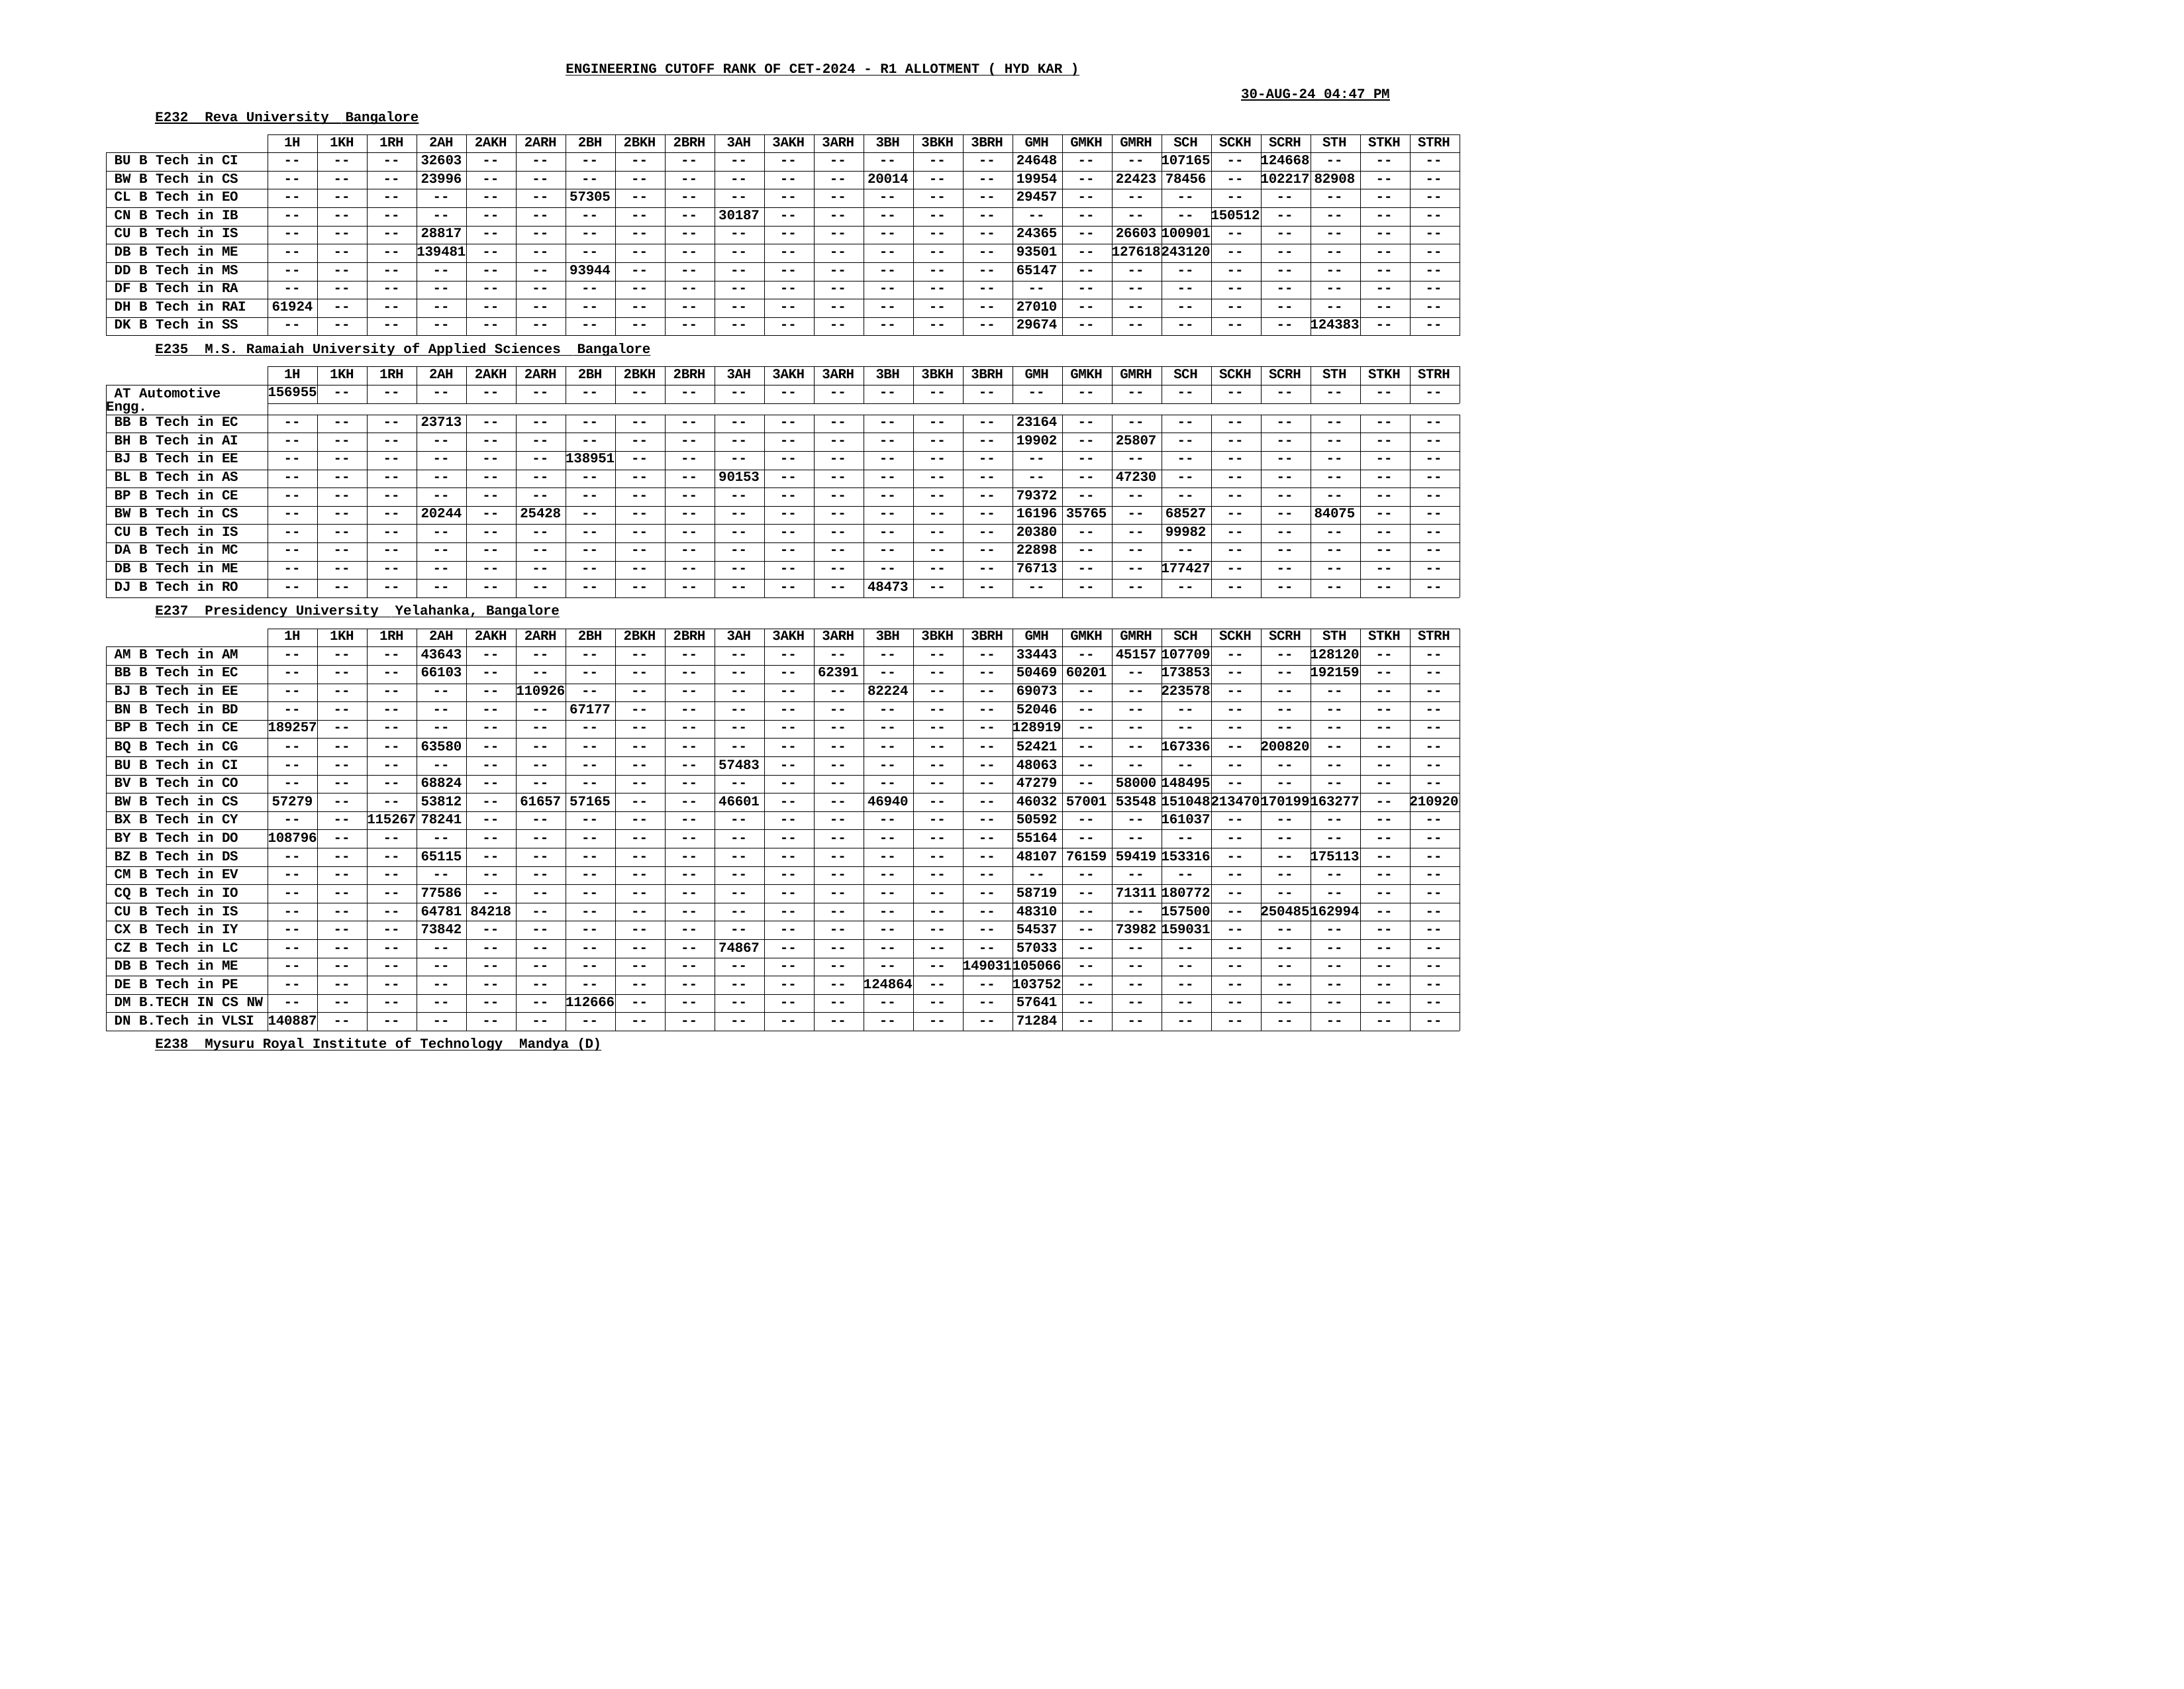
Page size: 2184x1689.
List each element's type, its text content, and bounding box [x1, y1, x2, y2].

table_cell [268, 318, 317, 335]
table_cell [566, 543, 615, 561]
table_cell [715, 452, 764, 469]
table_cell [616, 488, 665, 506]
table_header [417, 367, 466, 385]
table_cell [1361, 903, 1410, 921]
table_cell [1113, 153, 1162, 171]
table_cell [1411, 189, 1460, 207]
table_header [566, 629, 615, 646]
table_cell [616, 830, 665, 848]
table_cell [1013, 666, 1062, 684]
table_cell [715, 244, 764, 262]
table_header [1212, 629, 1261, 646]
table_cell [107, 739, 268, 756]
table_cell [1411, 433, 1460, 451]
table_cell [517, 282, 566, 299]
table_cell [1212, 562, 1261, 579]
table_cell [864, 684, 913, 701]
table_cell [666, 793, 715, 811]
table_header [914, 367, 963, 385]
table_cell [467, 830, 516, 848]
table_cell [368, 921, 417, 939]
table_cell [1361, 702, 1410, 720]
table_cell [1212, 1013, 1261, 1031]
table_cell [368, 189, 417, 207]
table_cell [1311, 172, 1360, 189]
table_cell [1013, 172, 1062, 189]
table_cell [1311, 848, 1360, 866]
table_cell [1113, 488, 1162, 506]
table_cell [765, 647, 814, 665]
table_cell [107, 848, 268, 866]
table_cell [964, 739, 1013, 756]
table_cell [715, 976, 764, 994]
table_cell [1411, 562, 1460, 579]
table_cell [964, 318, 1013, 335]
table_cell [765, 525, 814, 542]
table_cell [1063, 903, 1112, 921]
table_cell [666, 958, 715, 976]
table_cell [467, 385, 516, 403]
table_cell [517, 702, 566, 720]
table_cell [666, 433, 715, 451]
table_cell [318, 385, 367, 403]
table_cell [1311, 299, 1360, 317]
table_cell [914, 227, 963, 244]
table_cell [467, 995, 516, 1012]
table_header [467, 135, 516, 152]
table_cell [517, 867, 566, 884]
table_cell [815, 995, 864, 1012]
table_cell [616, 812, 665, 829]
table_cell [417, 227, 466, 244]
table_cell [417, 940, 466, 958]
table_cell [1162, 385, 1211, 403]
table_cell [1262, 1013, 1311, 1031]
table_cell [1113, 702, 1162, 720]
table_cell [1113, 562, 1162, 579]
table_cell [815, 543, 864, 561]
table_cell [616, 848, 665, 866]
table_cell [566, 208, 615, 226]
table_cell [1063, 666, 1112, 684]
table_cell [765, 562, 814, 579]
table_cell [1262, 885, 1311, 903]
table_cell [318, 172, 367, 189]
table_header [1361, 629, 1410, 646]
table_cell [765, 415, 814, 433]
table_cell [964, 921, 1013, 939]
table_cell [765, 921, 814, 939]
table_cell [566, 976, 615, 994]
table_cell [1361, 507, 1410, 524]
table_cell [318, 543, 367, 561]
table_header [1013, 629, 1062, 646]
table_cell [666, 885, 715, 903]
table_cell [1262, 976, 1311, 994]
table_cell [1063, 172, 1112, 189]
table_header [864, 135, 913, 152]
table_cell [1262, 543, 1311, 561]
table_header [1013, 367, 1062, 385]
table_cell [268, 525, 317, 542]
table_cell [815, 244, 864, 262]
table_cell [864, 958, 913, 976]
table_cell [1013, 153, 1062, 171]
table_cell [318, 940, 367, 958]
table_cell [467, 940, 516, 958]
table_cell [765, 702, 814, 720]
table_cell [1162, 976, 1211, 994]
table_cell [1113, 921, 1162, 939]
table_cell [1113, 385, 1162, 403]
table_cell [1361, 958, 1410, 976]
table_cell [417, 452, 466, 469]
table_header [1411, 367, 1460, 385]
text E232 Reva University Bangalore [155, 110, 1861, 125]
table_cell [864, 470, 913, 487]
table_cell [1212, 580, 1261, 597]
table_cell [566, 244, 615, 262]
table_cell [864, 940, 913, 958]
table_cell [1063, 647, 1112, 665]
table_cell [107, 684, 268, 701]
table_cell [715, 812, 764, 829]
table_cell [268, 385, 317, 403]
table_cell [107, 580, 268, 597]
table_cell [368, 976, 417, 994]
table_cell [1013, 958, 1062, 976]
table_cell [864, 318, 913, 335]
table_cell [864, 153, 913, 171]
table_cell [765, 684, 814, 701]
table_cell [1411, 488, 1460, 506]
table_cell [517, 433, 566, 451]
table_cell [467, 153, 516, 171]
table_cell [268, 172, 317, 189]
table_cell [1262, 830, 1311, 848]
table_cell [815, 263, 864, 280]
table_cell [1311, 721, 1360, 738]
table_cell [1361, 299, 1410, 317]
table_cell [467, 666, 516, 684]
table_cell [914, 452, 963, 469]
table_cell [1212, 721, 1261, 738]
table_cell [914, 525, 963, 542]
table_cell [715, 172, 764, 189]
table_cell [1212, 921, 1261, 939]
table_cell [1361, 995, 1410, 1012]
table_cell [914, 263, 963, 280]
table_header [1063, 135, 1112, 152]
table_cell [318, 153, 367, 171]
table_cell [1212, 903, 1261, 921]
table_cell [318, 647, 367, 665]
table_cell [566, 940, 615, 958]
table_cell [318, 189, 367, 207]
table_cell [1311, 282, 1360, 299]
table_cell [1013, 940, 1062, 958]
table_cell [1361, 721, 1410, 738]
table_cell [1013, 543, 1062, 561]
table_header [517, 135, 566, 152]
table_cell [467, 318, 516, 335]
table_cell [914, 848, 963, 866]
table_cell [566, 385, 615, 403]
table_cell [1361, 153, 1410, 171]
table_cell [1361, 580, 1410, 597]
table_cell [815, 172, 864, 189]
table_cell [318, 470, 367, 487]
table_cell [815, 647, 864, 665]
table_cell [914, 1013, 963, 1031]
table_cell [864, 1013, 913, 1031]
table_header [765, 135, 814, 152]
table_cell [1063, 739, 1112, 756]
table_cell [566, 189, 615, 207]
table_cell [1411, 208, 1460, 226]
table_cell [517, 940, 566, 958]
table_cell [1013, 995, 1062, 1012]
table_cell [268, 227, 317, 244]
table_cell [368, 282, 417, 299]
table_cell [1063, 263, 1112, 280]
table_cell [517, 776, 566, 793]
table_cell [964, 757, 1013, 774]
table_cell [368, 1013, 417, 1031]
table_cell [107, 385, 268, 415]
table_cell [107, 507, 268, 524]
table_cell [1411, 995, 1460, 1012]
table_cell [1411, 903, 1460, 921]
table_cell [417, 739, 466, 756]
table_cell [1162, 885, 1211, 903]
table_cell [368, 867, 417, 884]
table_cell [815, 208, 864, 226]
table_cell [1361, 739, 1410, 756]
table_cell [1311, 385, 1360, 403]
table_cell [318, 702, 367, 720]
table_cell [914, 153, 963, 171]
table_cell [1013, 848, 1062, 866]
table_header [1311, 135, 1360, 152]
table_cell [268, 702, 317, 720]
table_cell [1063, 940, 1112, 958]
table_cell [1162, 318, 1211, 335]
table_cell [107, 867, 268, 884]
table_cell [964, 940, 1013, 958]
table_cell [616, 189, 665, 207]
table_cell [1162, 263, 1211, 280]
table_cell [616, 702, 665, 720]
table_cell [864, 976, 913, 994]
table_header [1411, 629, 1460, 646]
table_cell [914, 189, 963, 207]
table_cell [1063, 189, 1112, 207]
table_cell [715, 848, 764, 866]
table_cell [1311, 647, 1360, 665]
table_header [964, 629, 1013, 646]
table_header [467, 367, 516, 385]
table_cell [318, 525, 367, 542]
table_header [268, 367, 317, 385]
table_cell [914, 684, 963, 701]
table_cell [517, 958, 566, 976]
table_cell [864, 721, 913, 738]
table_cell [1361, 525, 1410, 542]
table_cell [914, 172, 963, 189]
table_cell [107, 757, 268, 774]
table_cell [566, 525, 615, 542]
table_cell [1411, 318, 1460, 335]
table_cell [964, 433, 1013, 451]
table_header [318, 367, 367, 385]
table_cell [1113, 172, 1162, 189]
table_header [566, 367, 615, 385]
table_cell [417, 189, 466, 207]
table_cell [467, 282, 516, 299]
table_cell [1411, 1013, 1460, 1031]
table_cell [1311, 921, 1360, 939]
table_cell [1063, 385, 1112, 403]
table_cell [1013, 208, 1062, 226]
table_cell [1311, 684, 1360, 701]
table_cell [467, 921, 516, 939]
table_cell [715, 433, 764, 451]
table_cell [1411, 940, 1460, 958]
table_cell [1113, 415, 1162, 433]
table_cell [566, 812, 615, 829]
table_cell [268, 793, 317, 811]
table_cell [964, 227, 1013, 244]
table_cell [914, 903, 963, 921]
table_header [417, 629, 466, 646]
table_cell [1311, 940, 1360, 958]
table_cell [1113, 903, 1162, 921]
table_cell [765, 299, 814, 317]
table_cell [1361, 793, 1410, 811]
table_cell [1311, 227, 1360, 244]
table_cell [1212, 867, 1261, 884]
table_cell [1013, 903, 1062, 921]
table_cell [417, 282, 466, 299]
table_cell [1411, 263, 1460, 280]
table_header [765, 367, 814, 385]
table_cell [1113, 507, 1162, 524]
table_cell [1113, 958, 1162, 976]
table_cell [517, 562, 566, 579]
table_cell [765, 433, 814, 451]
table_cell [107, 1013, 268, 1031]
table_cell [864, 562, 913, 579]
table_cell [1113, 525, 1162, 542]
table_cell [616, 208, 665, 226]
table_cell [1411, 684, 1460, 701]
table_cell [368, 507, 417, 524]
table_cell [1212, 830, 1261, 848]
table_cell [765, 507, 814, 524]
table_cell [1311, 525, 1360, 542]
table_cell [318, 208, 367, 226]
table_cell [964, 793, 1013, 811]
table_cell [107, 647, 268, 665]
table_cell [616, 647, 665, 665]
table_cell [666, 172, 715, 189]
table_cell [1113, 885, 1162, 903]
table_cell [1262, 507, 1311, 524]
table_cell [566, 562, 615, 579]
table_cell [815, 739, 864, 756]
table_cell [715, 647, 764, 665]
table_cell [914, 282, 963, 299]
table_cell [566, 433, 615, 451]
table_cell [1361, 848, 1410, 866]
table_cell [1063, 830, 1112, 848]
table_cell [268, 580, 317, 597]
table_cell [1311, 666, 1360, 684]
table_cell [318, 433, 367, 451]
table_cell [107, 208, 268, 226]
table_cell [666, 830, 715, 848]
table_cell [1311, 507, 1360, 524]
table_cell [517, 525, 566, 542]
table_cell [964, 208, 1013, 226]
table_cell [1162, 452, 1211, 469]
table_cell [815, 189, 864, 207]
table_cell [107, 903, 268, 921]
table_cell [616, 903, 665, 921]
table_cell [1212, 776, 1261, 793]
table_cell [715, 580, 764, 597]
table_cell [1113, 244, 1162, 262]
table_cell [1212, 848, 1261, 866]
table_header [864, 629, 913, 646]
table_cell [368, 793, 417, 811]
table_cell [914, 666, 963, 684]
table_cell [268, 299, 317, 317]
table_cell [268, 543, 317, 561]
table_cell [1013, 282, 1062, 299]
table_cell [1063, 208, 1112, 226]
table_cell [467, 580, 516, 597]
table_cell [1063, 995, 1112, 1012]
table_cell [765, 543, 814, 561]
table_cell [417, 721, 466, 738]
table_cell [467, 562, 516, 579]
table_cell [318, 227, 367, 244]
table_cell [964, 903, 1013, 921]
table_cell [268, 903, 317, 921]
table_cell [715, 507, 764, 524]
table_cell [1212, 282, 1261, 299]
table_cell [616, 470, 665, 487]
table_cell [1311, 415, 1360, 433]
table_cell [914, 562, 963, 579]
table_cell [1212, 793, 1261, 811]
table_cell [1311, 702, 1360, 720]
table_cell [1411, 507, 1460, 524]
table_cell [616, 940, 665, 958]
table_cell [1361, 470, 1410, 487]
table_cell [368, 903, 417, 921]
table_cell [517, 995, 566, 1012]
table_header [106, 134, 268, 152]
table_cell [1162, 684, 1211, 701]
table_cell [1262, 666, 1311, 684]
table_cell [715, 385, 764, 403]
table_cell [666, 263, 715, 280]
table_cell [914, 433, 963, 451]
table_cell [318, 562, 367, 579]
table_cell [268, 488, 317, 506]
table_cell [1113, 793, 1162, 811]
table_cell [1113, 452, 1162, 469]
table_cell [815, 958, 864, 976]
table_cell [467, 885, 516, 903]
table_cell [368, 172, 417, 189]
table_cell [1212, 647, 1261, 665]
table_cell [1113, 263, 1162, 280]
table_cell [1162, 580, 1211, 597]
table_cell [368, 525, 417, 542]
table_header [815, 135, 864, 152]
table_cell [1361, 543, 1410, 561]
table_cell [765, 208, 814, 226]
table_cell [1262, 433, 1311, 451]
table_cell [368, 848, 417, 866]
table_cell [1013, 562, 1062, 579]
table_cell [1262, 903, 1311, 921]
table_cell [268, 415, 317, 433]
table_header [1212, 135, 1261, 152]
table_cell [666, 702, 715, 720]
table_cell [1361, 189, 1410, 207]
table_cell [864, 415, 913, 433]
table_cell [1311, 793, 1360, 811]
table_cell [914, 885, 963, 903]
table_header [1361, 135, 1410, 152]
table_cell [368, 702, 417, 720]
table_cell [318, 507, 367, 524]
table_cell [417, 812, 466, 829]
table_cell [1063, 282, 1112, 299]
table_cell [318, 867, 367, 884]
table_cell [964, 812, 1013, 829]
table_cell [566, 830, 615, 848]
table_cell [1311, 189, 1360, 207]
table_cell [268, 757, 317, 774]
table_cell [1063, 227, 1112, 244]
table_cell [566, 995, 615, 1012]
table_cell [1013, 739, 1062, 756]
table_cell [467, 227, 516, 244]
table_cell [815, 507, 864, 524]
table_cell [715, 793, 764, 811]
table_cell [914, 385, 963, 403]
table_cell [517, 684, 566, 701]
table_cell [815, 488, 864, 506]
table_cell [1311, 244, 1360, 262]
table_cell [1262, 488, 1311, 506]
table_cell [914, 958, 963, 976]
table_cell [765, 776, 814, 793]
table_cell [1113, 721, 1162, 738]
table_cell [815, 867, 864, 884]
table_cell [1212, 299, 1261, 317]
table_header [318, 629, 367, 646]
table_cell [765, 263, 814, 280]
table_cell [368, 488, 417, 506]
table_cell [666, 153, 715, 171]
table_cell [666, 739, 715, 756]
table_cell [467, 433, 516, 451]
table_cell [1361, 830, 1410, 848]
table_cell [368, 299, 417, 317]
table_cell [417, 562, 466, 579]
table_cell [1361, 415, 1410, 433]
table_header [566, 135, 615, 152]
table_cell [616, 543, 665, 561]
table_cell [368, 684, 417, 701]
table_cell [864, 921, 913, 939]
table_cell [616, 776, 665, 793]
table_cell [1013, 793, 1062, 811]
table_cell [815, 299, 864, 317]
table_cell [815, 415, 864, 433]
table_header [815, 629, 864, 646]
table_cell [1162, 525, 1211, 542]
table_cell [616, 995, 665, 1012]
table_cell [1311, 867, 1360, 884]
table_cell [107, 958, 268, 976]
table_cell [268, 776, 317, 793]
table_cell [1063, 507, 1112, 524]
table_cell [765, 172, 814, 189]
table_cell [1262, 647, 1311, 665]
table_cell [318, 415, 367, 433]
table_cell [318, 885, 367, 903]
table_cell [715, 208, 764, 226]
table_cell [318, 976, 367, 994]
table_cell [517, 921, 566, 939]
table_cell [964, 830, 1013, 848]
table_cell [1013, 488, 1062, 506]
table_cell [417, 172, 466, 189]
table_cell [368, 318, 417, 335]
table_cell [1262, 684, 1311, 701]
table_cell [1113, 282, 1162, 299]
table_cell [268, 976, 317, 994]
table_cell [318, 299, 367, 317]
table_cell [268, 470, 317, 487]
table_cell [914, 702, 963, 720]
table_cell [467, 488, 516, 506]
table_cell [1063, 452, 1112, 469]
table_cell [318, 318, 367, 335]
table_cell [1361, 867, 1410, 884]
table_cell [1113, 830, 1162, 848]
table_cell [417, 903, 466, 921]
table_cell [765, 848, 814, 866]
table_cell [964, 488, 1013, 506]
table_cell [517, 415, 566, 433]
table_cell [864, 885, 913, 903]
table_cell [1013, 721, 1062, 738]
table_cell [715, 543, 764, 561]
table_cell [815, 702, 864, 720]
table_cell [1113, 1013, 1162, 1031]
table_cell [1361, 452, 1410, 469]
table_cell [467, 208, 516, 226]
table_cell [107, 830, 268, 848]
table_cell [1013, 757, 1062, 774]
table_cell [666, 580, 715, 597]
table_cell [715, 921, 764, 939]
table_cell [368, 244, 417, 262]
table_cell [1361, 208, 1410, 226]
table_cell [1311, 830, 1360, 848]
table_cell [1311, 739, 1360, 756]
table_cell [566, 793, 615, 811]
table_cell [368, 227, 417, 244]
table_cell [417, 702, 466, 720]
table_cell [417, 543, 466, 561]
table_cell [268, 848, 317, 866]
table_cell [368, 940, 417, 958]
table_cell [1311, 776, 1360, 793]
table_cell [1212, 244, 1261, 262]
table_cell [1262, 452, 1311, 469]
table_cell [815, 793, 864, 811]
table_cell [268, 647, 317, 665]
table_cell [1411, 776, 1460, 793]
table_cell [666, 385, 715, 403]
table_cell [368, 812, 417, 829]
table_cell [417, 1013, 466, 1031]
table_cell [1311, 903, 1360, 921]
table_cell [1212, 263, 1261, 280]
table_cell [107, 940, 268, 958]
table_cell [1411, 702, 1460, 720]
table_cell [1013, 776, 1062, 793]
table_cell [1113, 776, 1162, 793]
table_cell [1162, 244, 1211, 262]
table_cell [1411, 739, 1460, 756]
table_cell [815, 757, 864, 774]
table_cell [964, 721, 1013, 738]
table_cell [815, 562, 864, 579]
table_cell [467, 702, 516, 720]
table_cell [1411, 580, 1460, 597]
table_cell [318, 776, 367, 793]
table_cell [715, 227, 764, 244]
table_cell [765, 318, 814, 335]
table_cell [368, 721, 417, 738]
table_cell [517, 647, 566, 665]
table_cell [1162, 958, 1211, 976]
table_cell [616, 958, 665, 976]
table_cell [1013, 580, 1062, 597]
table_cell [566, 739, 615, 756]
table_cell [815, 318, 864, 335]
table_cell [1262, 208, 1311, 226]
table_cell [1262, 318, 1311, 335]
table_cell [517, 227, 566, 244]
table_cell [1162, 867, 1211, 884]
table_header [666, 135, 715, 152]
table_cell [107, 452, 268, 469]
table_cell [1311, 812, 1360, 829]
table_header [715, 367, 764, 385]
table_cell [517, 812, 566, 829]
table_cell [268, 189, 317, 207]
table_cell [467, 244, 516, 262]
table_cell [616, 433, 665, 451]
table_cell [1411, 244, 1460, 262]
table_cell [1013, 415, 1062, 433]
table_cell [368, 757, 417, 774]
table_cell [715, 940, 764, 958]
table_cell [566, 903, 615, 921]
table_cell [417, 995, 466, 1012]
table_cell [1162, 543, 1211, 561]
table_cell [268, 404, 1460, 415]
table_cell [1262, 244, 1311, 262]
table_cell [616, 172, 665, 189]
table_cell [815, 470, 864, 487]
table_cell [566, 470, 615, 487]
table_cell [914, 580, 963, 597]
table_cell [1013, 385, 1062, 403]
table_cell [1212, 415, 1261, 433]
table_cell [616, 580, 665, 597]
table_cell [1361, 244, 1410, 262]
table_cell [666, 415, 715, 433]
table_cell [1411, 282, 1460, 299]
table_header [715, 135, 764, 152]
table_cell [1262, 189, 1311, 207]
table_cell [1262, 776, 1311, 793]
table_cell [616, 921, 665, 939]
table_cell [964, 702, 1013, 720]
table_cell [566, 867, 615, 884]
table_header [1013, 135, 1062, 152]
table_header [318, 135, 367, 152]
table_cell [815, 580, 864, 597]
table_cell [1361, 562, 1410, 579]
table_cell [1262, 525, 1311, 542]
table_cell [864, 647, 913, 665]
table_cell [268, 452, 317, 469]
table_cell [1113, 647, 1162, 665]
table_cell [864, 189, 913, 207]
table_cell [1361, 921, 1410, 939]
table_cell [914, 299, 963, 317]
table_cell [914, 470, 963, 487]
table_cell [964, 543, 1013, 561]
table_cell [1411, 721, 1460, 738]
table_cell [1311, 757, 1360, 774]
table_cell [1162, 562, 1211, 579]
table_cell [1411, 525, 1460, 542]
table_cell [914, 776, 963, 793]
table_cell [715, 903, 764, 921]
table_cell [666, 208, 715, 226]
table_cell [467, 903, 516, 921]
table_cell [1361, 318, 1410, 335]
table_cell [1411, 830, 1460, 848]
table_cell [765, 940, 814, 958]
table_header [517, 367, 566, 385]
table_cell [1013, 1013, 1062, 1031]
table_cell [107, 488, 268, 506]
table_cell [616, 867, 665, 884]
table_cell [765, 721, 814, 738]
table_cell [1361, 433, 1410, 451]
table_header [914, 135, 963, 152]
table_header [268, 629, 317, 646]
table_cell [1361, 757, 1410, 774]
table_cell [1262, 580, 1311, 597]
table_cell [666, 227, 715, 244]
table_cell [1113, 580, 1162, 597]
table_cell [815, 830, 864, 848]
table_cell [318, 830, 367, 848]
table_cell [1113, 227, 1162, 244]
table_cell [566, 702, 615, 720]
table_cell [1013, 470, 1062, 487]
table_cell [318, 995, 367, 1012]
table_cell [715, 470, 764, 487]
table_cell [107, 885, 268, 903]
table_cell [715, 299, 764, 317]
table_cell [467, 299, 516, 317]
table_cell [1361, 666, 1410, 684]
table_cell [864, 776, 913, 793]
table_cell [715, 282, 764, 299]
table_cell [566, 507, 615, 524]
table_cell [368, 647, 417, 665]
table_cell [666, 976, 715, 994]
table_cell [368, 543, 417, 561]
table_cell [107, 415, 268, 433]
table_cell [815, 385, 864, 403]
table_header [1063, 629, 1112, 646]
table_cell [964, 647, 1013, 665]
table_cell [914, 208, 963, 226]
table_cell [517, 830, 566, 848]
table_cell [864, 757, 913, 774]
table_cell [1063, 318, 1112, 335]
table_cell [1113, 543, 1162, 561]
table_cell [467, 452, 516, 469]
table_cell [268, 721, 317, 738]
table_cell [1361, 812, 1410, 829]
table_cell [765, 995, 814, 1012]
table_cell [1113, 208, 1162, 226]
text E237 Presidency University Yelahanka, Bangalore [155, 604, 1861, 619]
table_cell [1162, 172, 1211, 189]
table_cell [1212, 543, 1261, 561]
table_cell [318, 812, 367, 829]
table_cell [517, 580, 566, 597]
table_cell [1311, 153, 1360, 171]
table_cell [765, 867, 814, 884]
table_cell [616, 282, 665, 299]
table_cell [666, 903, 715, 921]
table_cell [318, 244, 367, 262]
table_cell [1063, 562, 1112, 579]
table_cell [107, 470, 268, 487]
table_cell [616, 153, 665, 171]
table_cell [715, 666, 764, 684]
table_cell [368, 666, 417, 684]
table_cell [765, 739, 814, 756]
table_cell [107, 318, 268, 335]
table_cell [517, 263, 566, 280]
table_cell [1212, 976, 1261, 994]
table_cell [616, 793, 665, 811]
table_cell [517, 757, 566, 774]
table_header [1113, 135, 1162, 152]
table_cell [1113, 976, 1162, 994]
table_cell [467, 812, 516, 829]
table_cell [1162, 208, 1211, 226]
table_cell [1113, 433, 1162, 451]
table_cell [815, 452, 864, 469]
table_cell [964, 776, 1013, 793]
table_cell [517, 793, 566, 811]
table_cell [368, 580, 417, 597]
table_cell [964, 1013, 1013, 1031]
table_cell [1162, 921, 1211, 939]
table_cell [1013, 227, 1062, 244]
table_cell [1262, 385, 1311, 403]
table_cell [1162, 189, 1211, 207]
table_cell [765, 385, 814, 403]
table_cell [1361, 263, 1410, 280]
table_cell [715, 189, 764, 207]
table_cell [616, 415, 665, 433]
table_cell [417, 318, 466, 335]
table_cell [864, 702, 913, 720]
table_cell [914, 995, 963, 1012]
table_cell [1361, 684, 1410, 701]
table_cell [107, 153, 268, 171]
text E235 M.S. Ramaiah University of Applied Sciences Bangalore [155, 342, 1861, 358]
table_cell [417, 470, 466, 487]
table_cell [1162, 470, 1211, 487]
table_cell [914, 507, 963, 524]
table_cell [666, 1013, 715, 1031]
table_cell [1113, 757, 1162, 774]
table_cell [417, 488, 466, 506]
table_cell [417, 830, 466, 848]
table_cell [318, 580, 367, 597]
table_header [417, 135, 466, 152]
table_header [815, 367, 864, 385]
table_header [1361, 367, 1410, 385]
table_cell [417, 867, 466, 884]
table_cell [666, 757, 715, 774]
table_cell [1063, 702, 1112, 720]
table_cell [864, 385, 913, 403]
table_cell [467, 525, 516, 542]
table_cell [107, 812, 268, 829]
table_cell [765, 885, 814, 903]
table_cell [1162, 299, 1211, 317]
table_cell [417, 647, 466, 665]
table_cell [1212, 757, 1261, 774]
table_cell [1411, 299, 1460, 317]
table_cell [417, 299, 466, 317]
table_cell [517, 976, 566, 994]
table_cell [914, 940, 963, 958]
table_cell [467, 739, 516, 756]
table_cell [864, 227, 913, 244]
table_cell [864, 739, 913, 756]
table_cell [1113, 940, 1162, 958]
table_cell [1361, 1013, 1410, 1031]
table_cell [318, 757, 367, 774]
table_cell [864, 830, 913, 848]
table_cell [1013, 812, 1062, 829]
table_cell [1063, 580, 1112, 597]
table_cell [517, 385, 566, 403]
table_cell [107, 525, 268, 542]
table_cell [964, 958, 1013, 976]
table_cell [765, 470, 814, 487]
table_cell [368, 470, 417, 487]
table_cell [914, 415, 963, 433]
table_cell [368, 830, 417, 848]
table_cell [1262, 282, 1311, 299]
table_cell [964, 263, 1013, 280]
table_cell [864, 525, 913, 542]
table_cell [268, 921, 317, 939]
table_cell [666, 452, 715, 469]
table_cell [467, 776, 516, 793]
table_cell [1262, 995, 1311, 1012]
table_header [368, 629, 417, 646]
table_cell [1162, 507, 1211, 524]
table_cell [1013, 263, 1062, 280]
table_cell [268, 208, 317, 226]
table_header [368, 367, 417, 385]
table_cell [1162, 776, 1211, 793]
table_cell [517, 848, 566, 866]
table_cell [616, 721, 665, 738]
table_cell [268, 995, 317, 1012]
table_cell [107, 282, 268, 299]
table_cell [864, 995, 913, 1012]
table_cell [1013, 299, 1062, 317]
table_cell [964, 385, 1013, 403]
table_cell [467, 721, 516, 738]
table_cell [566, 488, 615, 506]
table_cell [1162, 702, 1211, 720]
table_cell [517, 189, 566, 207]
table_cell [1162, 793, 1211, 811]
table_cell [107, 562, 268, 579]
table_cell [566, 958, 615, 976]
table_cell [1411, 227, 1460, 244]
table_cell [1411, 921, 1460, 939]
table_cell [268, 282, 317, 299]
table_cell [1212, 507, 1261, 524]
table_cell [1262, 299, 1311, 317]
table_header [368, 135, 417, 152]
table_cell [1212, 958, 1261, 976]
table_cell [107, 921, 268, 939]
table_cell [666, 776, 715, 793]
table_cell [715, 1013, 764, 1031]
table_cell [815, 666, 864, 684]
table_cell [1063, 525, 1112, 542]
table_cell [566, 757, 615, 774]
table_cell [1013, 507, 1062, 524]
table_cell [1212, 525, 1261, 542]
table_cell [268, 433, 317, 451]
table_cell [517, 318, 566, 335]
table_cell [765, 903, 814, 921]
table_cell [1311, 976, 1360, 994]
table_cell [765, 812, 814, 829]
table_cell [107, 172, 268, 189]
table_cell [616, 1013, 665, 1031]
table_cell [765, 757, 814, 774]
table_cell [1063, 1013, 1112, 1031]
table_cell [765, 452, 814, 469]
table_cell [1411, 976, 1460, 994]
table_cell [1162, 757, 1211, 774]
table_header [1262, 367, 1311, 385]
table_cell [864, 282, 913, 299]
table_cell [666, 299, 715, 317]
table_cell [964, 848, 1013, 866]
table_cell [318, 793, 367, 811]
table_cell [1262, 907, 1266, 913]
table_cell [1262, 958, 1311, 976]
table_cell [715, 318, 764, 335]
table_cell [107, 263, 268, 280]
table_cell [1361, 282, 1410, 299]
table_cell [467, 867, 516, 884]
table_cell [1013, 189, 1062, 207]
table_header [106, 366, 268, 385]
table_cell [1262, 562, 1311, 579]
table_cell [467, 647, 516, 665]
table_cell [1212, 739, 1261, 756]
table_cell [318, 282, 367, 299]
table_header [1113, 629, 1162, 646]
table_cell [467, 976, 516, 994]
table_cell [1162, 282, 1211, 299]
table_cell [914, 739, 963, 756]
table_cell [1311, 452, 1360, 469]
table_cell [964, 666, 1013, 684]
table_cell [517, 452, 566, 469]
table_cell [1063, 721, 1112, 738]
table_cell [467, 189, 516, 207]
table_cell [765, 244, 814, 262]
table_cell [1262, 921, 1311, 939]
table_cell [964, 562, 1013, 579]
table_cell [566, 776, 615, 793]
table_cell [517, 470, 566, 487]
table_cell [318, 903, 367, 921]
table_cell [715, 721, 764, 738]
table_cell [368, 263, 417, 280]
text E238 Mysuru Royal Institute of Technology Mandya (D) [155, 1037, 1861, 1052]
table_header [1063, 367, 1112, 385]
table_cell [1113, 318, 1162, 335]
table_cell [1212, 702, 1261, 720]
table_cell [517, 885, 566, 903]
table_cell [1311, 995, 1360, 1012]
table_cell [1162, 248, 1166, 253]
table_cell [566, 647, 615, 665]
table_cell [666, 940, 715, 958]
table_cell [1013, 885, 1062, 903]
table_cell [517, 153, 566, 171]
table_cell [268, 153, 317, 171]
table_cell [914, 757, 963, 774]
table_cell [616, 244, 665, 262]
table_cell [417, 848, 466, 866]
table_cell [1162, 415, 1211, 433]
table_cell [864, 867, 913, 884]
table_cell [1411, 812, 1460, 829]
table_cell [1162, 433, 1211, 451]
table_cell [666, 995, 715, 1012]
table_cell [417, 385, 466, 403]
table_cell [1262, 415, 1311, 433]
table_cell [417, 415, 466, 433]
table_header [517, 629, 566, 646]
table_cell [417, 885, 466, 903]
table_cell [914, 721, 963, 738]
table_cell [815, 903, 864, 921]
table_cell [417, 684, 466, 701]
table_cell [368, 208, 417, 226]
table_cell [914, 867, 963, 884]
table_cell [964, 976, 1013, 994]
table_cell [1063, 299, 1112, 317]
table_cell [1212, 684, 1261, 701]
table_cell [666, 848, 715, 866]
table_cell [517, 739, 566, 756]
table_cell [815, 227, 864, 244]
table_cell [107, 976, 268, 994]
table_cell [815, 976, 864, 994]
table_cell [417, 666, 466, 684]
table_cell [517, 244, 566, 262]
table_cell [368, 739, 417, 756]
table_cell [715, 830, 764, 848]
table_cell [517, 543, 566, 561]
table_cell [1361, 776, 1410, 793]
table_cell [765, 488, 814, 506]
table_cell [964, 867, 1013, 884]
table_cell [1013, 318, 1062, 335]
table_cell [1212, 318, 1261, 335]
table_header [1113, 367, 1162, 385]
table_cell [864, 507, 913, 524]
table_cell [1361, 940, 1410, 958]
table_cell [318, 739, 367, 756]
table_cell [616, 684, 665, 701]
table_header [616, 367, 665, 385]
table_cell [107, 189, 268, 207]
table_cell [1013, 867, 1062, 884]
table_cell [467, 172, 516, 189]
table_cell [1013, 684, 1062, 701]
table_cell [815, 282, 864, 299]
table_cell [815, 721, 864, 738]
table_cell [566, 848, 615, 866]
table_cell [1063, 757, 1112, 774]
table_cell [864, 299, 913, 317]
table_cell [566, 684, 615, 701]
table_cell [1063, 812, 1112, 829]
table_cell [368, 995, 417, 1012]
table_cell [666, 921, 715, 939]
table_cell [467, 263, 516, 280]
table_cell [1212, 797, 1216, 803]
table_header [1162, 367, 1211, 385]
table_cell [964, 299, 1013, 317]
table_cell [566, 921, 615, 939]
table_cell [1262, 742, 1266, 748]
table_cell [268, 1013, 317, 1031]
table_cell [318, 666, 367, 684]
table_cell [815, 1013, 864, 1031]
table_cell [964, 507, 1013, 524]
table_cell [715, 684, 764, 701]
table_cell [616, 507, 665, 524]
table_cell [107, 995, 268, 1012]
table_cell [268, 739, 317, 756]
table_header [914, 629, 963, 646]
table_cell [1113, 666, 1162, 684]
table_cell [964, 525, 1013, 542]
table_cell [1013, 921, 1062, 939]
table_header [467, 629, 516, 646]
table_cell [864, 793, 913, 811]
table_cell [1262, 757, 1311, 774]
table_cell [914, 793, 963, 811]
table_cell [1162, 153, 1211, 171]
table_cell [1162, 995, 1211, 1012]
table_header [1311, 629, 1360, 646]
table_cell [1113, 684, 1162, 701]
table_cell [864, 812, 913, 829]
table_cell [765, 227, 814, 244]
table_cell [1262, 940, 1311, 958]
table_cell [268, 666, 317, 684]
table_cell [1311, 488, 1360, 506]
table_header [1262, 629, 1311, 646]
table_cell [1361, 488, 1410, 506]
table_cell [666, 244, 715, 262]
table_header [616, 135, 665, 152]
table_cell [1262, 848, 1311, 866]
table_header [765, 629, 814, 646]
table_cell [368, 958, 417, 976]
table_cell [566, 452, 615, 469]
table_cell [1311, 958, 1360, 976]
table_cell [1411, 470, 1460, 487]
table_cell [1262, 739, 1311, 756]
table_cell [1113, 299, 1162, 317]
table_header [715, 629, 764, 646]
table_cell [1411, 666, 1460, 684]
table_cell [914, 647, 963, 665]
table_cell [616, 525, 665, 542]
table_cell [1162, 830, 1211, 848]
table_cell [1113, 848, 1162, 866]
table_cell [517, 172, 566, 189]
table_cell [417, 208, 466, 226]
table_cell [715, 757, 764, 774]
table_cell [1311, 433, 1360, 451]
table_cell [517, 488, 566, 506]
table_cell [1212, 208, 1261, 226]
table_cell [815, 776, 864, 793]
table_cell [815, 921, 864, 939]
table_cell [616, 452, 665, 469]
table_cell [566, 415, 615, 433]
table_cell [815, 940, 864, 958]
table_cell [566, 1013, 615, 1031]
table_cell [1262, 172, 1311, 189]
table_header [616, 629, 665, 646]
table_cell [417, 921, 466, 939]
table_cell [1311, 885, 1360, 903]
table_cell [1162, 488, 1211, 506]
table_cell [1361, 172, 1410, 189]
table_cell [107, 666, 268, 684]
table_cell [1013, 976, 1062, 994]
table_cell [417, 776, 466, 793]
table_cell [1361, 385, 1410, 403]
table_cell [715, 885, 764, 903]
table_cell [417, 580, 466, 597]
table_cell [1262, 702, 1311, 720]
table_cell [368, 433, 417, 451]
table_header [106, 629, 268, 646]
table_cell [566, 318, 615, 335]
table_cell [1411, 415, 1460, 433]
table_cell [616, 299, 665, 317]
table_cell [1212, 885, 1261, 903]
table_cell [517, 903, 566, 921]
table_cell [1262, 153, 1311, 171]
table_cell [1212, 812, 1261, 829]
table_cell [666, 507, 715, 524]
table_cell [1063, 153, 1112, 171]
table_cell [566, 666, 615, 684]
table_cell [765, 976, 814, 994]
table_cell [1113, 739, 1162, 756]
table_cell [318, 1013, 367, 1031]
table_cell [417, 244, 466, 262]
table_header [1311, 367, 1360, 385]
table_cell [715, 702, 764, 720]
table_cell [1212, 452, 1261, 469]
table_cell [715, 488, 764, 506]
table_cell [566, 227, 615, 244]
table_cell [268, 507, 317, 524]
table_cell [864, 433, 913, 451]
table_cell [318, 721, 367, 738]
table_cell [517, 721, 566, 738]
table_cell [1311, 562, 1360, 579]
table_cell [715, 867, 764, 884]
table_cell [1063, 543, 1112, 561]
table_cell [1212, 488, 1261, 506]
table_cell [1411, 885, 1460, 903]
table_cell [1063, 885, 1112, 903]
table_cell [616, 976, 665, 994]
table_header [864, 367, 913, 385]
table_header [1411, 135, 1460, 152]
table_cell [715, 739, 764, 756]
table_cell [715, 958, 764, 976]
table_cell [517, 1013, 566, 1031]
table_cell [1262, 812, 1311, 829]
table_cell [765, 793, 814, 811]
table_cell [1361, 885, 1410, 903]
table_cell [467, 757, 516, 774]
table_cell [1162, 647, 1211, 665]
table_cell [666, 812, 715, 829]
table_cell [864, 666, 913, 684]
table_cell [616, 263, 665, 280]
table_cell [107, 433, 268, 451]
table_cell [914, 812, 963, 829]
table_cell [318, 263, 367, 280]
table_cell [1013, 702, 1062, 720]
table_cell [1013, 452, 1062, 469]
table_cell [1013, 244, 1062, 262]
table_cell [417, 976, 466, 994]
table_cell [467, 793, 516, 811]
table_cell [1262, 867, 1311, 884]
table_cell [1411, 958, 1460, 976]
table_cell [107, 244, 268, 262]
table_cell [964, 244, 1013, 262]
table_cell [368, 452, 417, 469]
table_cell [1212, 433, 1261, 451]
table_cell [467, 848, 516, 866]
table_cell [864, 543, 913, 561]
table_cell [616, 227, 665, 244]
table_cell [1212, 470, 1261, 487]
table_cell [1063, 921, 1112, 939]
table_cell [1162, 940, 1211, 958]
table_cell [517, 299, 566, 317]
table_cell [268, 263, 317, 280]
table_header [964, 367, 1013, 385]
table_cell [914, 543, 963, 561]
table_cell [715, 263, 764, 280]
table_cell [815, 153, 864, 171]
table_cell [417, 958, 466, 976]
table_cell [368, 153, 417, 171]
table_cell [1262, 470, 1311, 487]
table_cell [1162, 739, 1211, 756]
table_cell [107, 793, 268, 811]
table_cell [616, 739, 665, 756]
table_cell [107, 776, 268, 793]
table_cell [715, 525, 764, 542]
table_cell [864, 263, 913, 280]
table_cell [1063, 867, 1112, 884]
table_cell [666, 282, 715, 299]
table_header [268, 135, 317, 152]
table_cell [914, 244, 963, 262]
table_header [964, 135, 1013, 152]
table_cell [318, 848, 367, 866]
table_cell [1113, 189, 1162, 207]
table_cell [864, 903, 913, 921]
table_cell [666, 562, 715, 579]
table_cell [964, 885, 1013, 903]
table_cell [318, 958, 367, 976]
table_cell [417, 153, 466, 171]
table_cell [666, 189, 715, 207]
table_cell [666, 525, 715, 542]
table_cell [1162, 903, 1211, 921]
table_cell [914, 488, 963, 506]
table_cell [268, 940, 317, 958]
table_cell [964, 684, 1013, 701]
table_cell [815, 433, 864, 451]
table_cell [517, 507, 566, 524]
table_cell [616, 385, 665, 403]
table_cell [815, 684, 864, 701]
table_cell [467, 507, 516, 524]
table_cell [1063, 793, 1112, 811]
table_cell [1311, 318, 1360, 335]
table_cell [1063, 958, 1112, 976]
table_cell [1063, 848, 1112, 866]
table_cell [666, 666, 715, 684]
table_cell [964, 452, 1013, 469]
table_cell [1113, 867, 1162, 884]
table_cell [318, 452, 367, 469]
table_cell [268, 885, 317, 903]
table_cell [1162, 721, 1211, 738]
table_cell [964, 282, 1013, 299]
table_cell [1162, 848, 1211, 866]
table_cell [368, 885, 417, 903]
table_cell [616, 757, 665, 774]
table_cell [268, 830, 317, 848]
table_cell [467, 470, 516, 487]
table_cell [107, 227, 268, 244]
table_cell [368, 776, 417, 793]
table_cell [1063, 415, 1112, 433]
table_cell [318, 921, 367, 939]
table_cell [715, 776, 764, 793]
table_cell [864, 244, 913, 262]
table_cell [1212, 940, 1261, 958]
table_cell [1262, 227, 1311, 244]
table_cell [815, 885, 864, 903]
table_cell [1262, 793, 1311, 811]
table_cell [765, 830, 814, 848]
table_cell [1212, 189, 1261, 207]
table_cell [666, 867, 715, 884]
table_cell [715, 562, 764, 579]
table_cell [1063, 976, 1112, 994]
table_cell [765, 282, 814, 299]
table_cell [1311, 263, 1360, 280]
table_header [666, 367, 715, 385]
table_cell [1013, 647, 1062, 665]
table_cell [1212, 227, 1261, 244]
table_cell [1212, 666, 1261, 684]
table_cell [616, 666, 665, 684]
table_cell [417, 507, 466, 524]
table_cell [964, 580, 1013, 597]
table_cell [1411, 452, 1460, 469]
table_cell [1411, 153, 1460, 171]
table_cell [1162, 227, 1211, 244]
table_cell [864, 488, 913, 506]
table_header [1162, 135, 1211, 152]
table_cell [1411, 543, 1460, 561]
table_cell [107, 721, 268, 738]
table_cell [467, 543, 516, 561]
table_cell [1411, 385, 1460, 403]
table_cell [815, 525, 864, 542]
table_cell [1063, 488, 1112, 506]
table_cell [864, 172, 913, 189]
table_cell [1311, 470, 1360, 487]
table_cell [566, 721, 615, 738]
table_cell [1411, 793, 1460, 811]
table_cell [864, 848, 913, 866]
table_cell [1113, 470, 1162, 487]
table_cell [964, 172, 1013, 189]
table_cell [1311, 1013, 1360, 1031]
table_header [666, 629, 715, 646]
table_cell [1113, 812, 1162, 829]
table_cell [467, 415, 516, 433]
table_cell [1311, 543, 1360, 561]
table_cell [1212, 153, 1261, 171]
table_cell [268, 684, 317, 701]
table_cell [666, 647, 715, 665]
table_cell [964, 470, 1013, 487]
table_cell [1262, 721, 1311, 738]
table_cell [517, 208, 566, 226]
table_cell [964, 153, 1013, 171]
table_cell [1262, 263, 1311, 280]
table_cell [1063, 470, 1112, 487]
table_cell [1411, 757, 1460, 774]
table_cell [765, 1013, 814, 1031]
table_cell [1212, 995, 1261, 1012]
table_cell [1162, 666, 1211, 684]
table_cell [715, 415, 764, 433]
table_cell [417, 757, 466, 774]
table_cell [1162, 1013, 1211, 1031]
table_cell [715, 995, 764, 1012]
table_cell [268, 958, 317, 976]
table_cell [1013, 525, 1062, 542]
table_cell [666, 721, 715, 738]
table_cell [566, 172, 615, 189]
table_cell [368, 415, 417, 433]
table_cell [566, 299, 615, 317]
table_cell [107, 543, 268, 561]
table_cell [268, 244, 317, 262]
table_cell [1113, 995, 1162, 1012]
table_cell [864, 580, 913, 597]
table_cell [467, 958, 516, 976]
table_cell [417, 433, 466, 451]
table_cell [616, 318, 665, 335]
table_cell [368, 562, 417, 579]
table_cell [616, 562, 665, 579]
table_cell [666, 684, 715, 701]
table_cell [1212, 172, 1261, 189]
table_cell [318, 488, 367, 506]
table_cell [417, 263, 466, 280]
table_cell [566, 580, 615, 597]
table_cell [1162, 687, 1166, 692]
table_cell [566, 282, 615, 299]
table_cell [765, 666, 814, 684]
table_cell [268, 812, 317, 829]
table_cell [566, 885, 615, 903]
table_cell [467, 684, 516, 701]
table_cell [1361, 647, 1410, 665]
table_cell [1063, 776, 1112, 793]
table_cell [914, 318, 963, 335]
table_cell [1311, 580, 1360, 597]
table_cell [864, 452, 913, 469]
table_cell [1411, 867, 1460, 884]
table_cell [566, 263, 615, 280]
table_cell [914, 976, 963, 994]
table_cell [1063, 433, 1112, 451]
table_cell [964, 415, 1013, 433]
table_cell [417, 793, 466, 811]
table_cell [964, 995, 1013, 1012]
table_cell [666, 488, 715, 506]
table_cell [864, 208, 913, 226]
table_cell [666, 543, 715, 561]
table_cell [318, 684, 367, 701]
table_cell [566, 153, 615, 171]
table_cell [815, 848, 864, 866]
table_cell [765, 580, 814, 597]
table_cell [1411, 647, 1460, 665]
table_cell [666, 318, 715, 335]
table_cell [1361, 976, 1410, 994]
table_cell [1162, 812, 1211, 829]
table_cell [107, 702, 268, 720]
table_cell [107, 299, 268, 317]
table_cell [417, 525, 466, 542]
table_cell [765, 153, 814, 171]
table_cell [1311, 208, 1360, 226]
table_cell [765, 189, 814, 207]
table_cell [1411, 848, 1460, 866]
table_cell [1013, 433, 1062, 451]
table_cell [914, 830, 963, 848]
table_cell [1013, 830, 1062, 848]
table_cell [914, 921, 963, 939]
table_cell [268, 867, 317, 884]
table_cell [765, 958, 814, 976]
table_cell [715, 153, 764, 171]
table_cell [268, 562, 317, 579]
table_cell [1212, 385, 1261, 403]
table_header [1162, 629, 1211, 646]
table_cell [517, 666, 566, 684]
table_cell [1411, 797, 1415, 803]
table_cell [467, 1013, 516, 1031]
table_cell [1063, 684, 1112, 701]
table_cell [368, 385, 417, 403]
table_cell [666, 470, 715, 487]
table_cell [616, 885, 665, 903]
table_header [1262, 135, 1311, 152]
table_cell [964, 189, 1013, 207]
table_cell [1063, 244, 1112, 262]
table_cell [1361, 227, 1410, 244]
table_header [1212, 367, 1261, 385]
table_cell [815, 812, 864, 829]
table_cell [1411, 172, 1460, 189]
